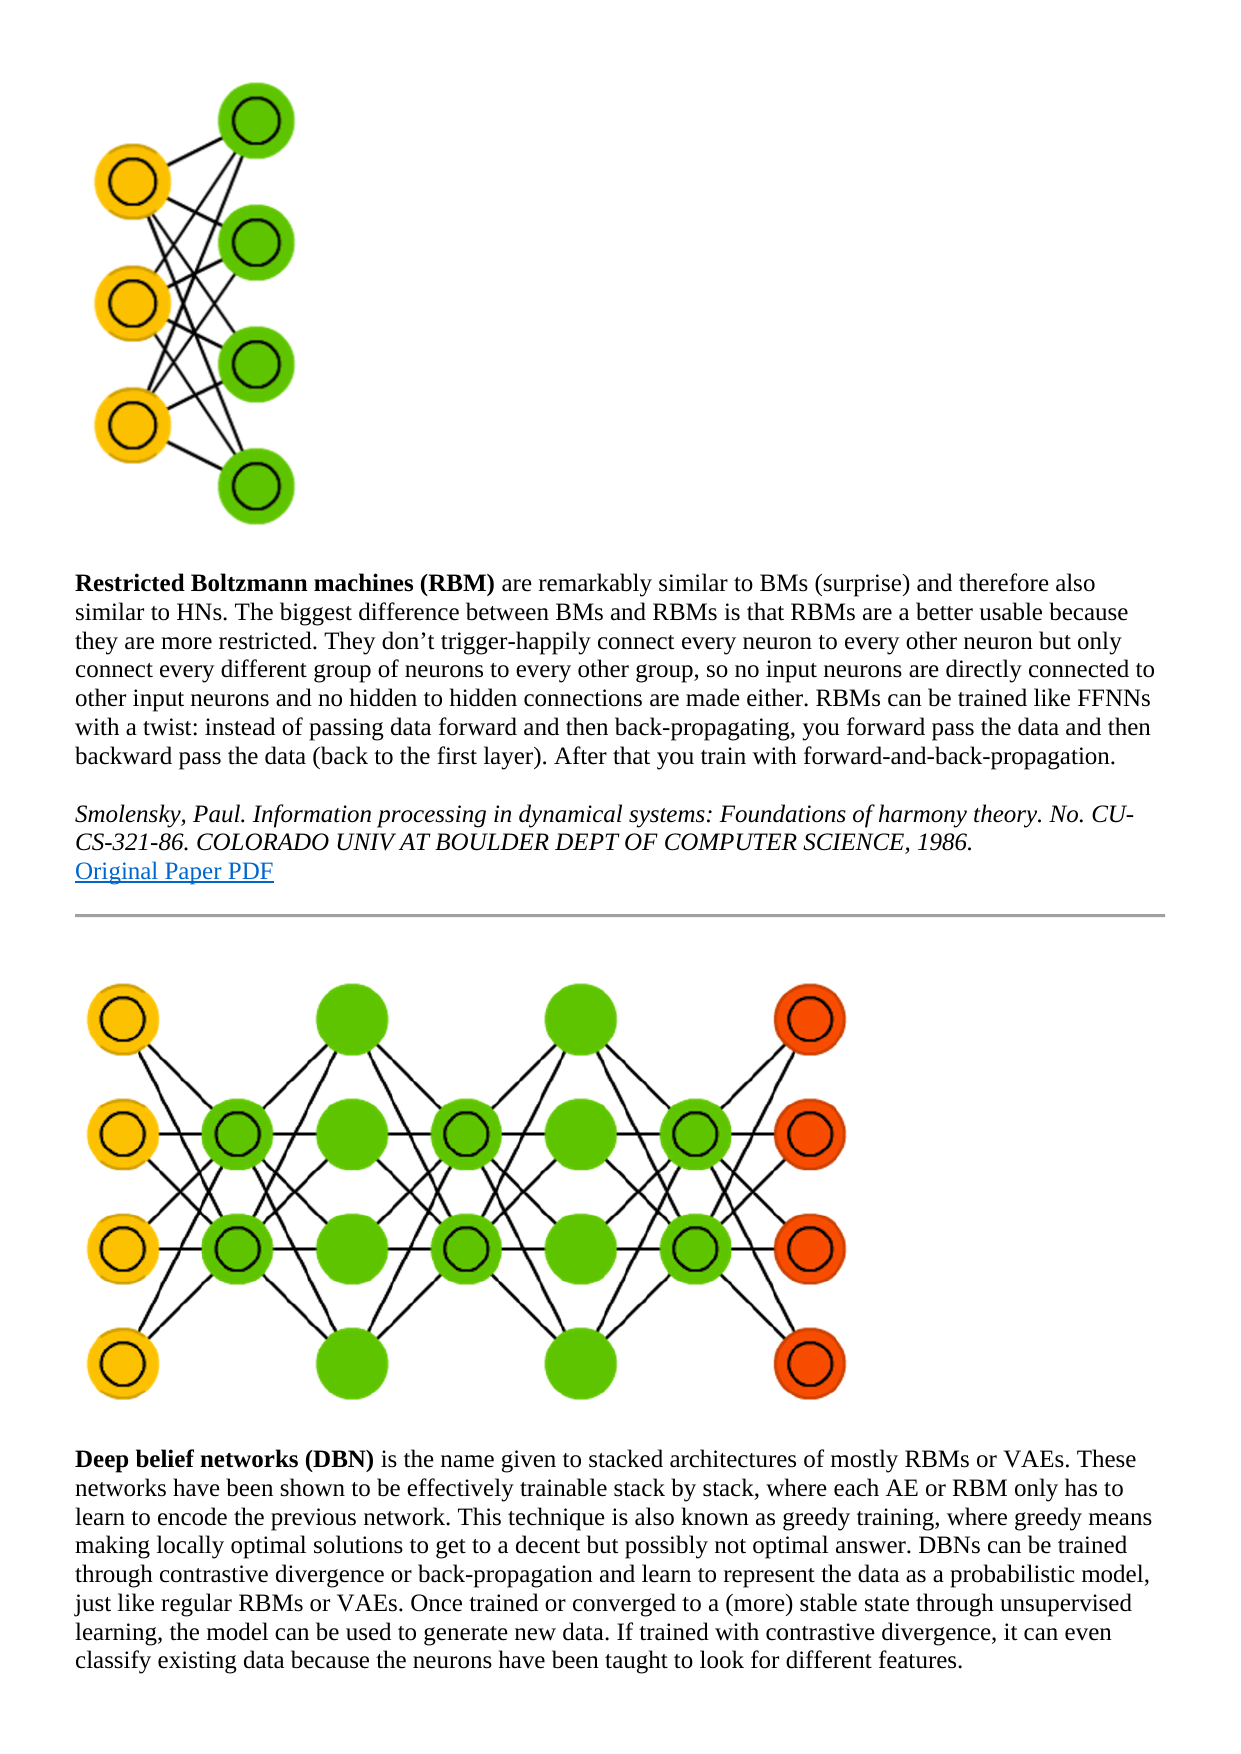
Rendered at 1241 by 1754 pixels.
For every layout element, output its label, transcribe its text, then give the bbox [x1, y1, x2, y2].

text Restricted Boltzmann machines (RBM) are remarkably similar to BMs (surprise) and therefore also similar to HNs. The biggest difference between BMs and RBMs is that RBMs are a better usable because they are more restricted. They don’t trigger-happily connect every neuron to every other neuron but only connect every different group of neurons to every other group, so no input neurons are directly connected to other input neurons and no hidden to hidden connections are made either. RBMs can be trained like FFNNs with a twist: instead of passing data forward and then back-propagating, you forward pass the data and then backward pass the data (back to the first layer). After that you train with forward-and-back-propagation. [75, 568, 1165, 769]
text Deep belief networks (DBN) is the name given to stacked architectures of mostly RBMs or VAEs. These networks have been shown to be effectively trainable stack by stack, where each AE or RBM only has to learn to encode the previous network. This technique is also known as greedy training, where greedy means making locally optimal solutions to get to a decent but possibly not optimal answer. DBNs can be trained through contrastive divergence or back-propagation and learn to represent the data as a probabilistic model, just like regular RBMs or VAEs. Once trained or converged to a (more) stable state through unsupervised learning, the model can be used to generate new data. If trained with contrastive divergence, it can even classify existing data because the neurons have been taught to look for different features. [75, 1444, 1165, 1674]
picture [75, 75, 313, 539]
picture [75, 971, 858, 1415]
text Smolensky, Paul. Information processing in dynamical systems: Foundations of harmony theory. No. CU-CS-321-86. COLORADO UNIV AT BOULDER DEPT OF COMPUTER SCIENCE, 1986. Original Paper PDF [75, 799, 1165, 885]
